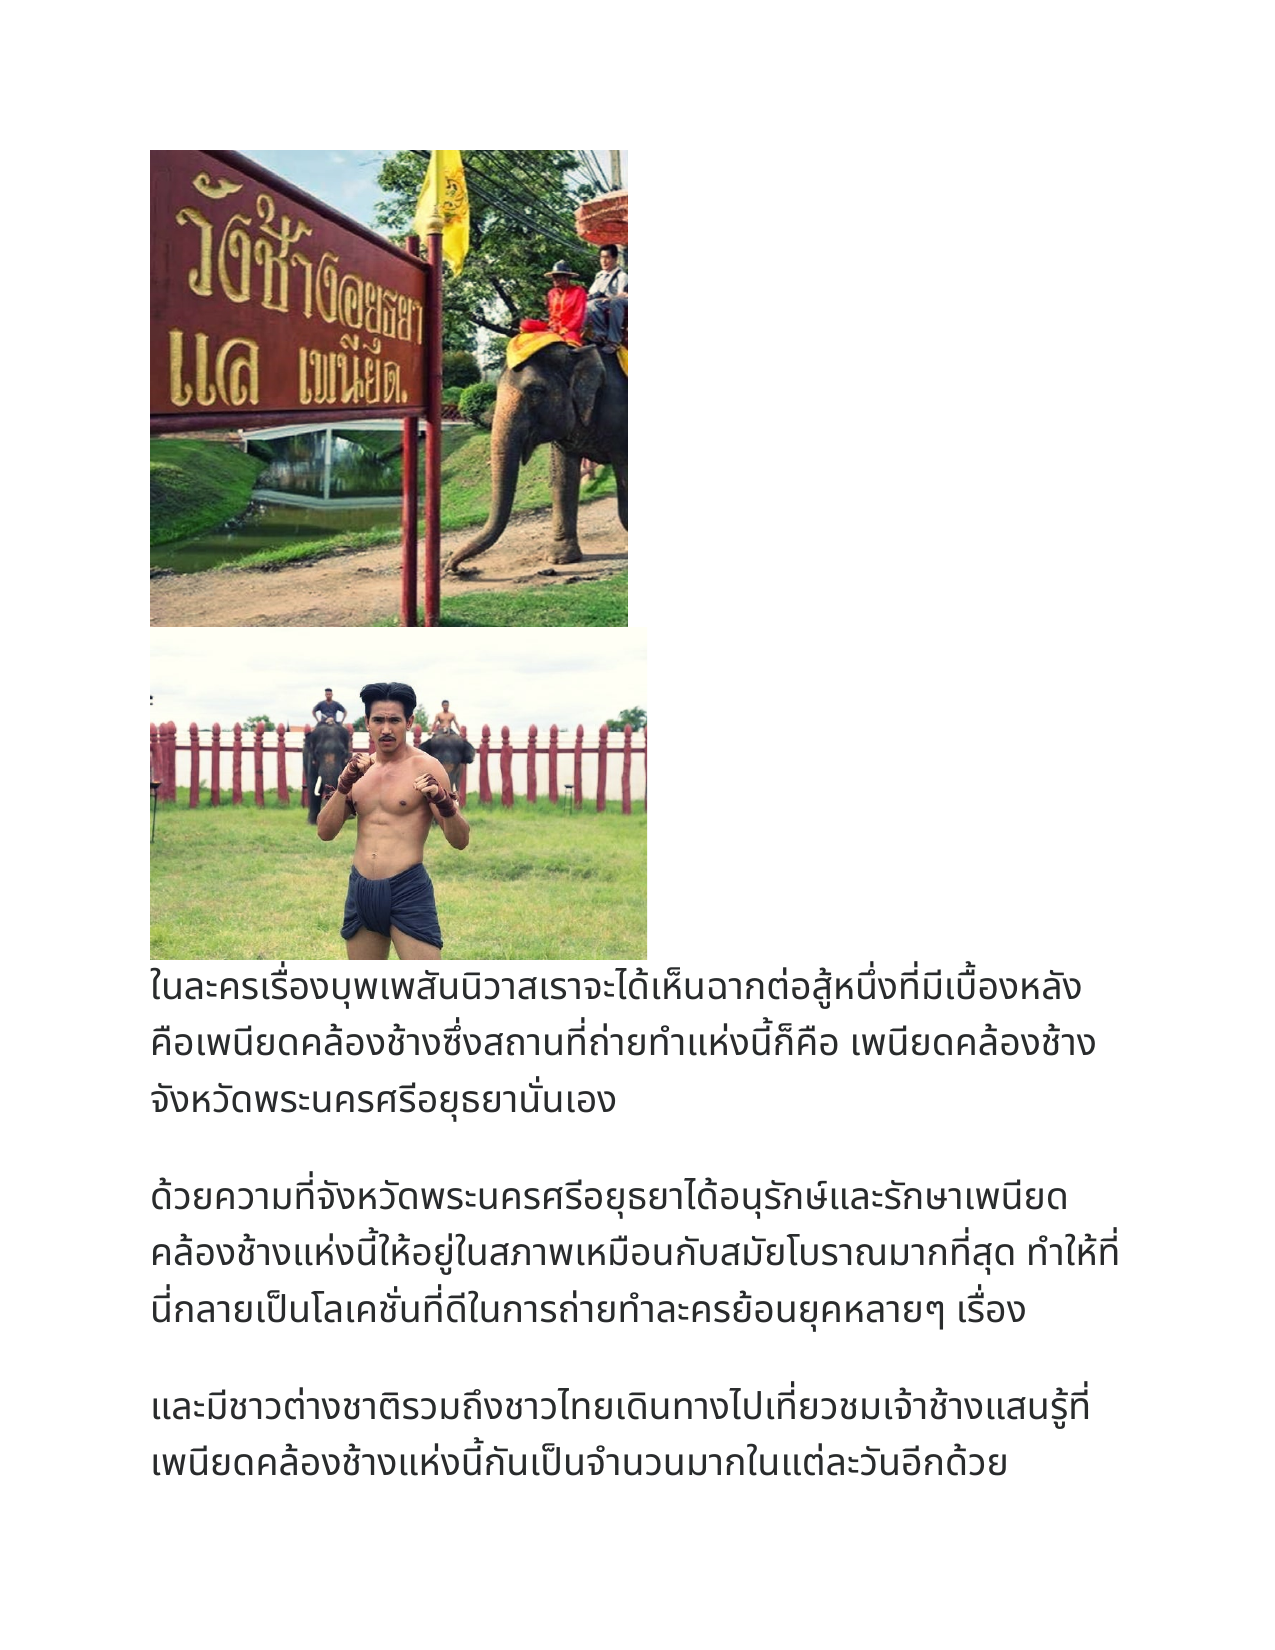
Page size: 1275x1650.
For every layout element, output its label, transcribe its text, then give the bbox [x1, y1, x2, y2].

text ในละครเรื่องบุพเพสันนิวาสเราจะได้เห็นฉากต่อสู้หนึ่งที่มีเบื้องหลังคือเพนียดคล้องช้างซึ่งสถานที่ถ่ายทำแห่งนี้ก็คือ เพนียดคล้องช้าง จังหวัดพระนครศรีอยุธยานั่นเอง [150, 959, 1125, 1129]
text และมีชาวต่างชาติรวมถึงชาวไทยเดินทางไปเที่ยวชมเจ้าช้างแสนรู้ที่เพนียดคล้องช้างแห่งนี้กันเป็นจำนวนมากในแต่ละวันอีกด้วย [150, 1379, 1125, 1493]
text ด้วยความที่จังหวัดพระนครศรีอยุธยาได้อนุรักษ์และรักษาเพนียดคล้องช้างแห่งนี้ให้อยู่ในสภาพเหมือนกับสมัยโบราณมากที่สุด ทำให้ที่นี่กลายเป็นโลเคชั่นที่ดีในการถ่ายทำละครย้อนยุคหลายๆ เรื่อง [150, 1169, 1125, 1339]
picture [150, 150, 648, 960]
